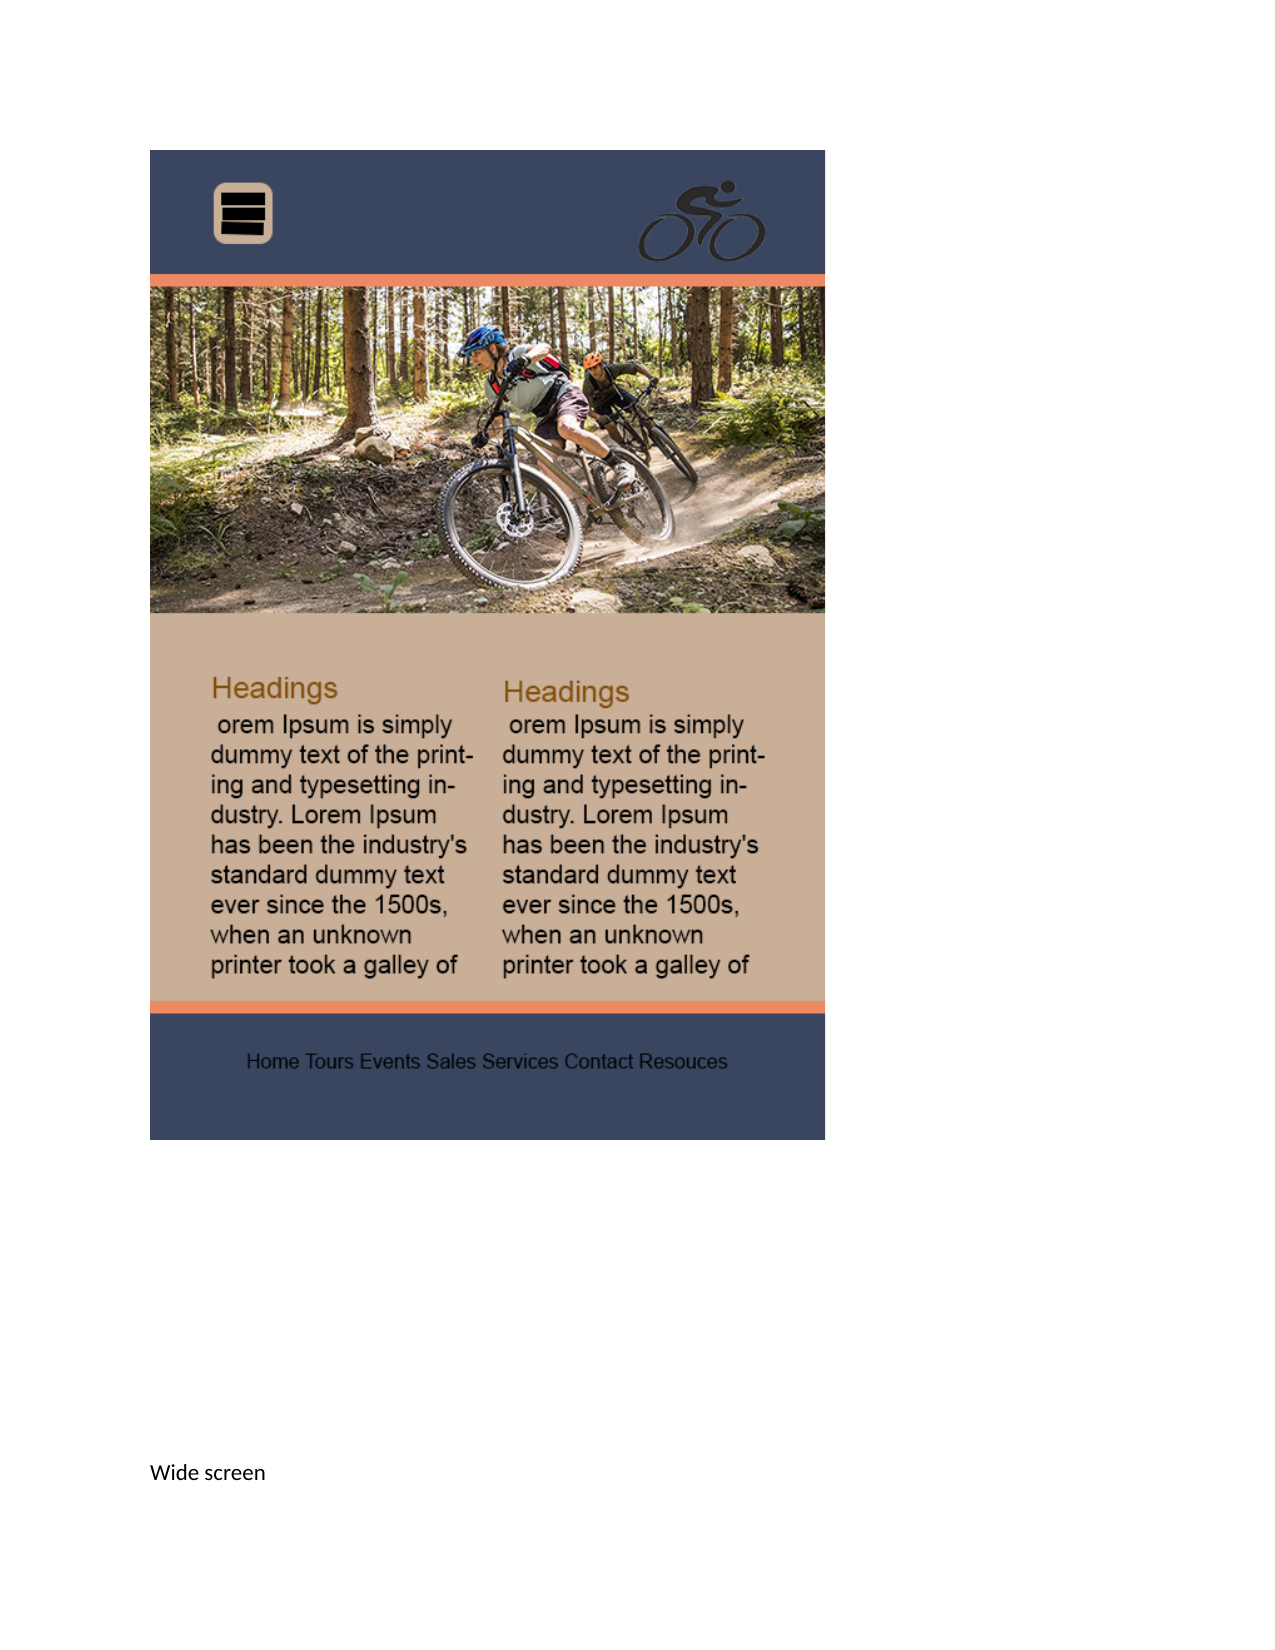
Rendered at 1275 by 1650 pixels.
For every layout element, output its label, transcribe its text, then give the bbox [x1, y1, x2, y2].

text Wide screen [150, 1458, 1125, 1486]
picture [150, 150, 826, 1140]
